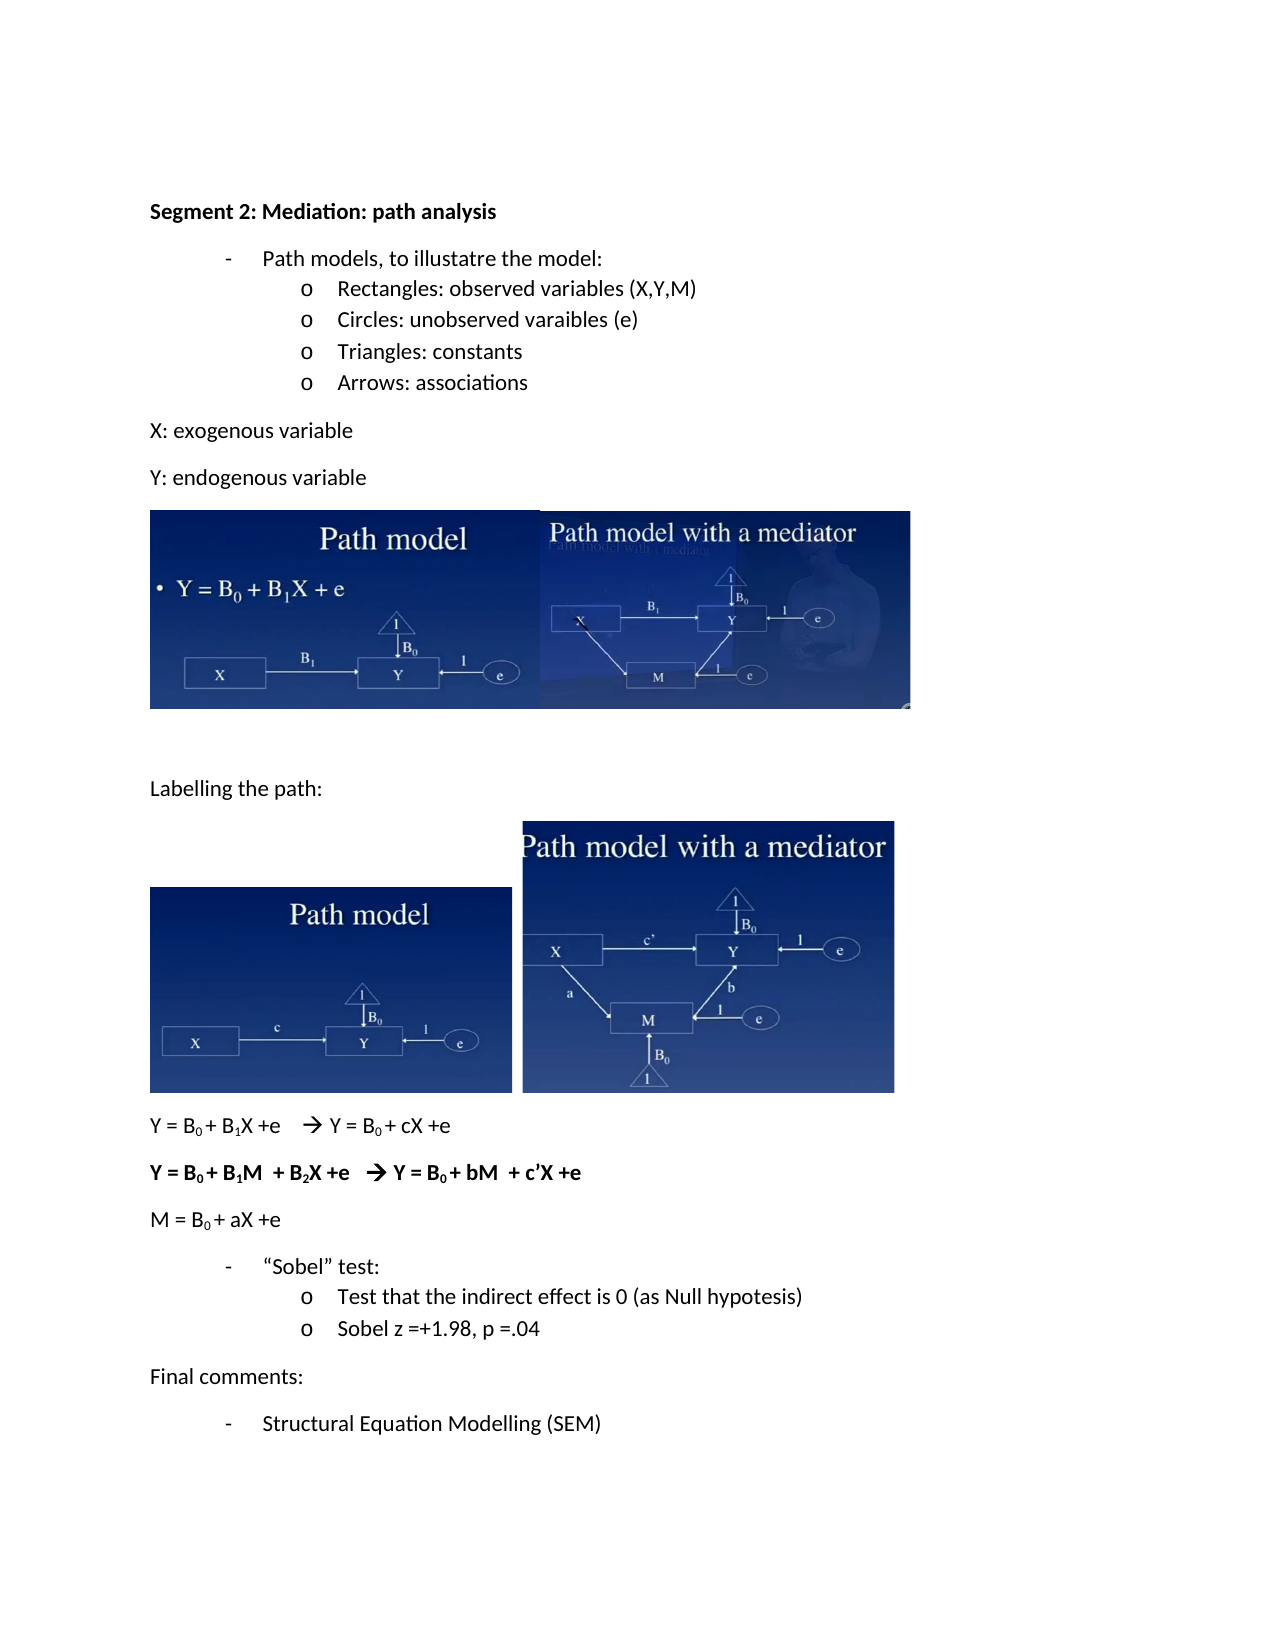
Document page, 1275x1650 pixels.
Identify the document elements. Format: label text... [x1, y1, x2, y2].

picture [150, 510, 911, 709]
list Rectangles: observed variables (X,Y,M) [300, 274, 1125, 303]
list Circles: unobserved varaibles (e) [300, 305, 1125, 334]
text Y: endogenous variable [150, 463, 1125, 491]
text M = B0 + aX +e [150, 1205, 1125, 1233]
list Arrows: associations [300, 368, 1125, 397]
text Labelling the path: [150, 774, 1125, 802]
picture [150, 887, 513, 1093]
text Y = B0 + B1M + B2X +e Y = B0 + bM + c’X +e [150, 1158, 1125, 1186]
text Y = B0 + B1X +e Y = B0 + cX +e [150, 1111, 1125, 1139]
list “Sobel” test: [225, 1252, 1125, 1280]
text Segment 2: Mediation: path analysis [150, 197, 1125, 225]
list Structural Equation Modelling (SEM) [225, 1409, 1125, 1437]
picture [522, 821, 895, 1093]
list Triangles: constants [300, 337, 1125, 366]
text Final comments: [150, 1362, 1125, 1390]
list Path models, to illustatre the model: [225, 244, 1125, 272]
list Test that the indirect effect is 0 (as Null hypotesis) [300, 1282, 1125, 1311]
text X: exogenous variable [150, 416, 1125, 444]
list Sobel z =+1.98, p =.04 [300, 1314, 1125, 1343]
